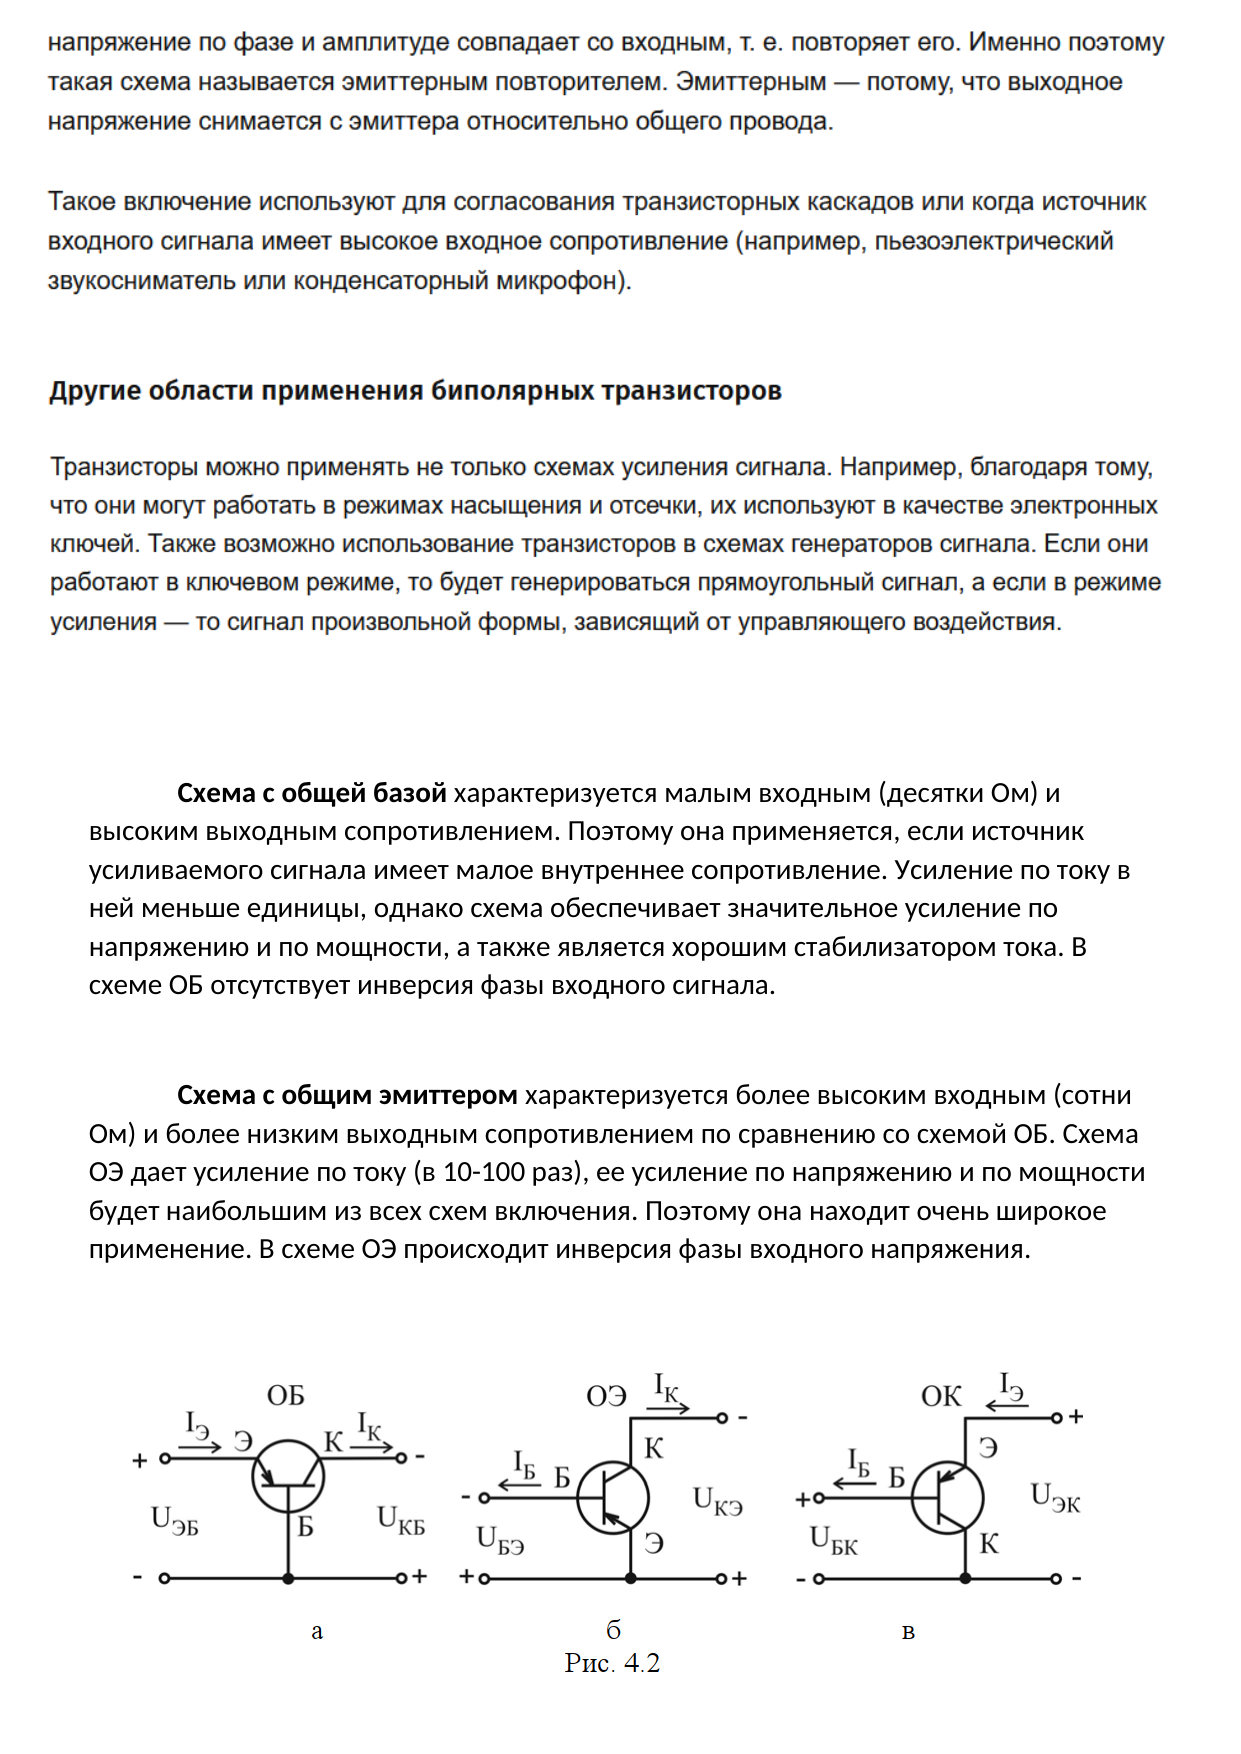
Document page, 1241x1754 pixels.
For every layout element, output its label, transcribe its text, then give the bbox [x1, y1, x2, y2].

text Схема с общей базой характеризуется малым входным (десятки Ом) и высоким выходным сопротивлением. Поэтому она применяется, если источник усиливаемого сигнала имеет малое внутреннее сопротивление. Усиление по току в ней меньше единицы, однако схема обеспечивает значительное усиление по напряжению и по мощности, а также является хорошим стабилизатором тока. В схеме ОБ отсутствует инверсия фазы входного сигнала. [88, 774, 1152, 1002]
picture [44, 29, 1167, 302]
picture [44, 376, 1184, 645]
text Схема с общим эмиттером характеризуется более высоким входным (сотни Ом) и более низким выходным сопротивлением по сравнению со схемой ОБ. Схема ОЭ дает усиление по току (в 10-100 раз), ее усиление по напряжению и по мощности будет наибольшим из всех схем включения. Поэтому она находит очень широкое применение. В схеме ОЭ происходит инверсия фазы входного напряжения. [88, 1076, 1152, 1266]
picture [88, 1340, 1164, 1688]
